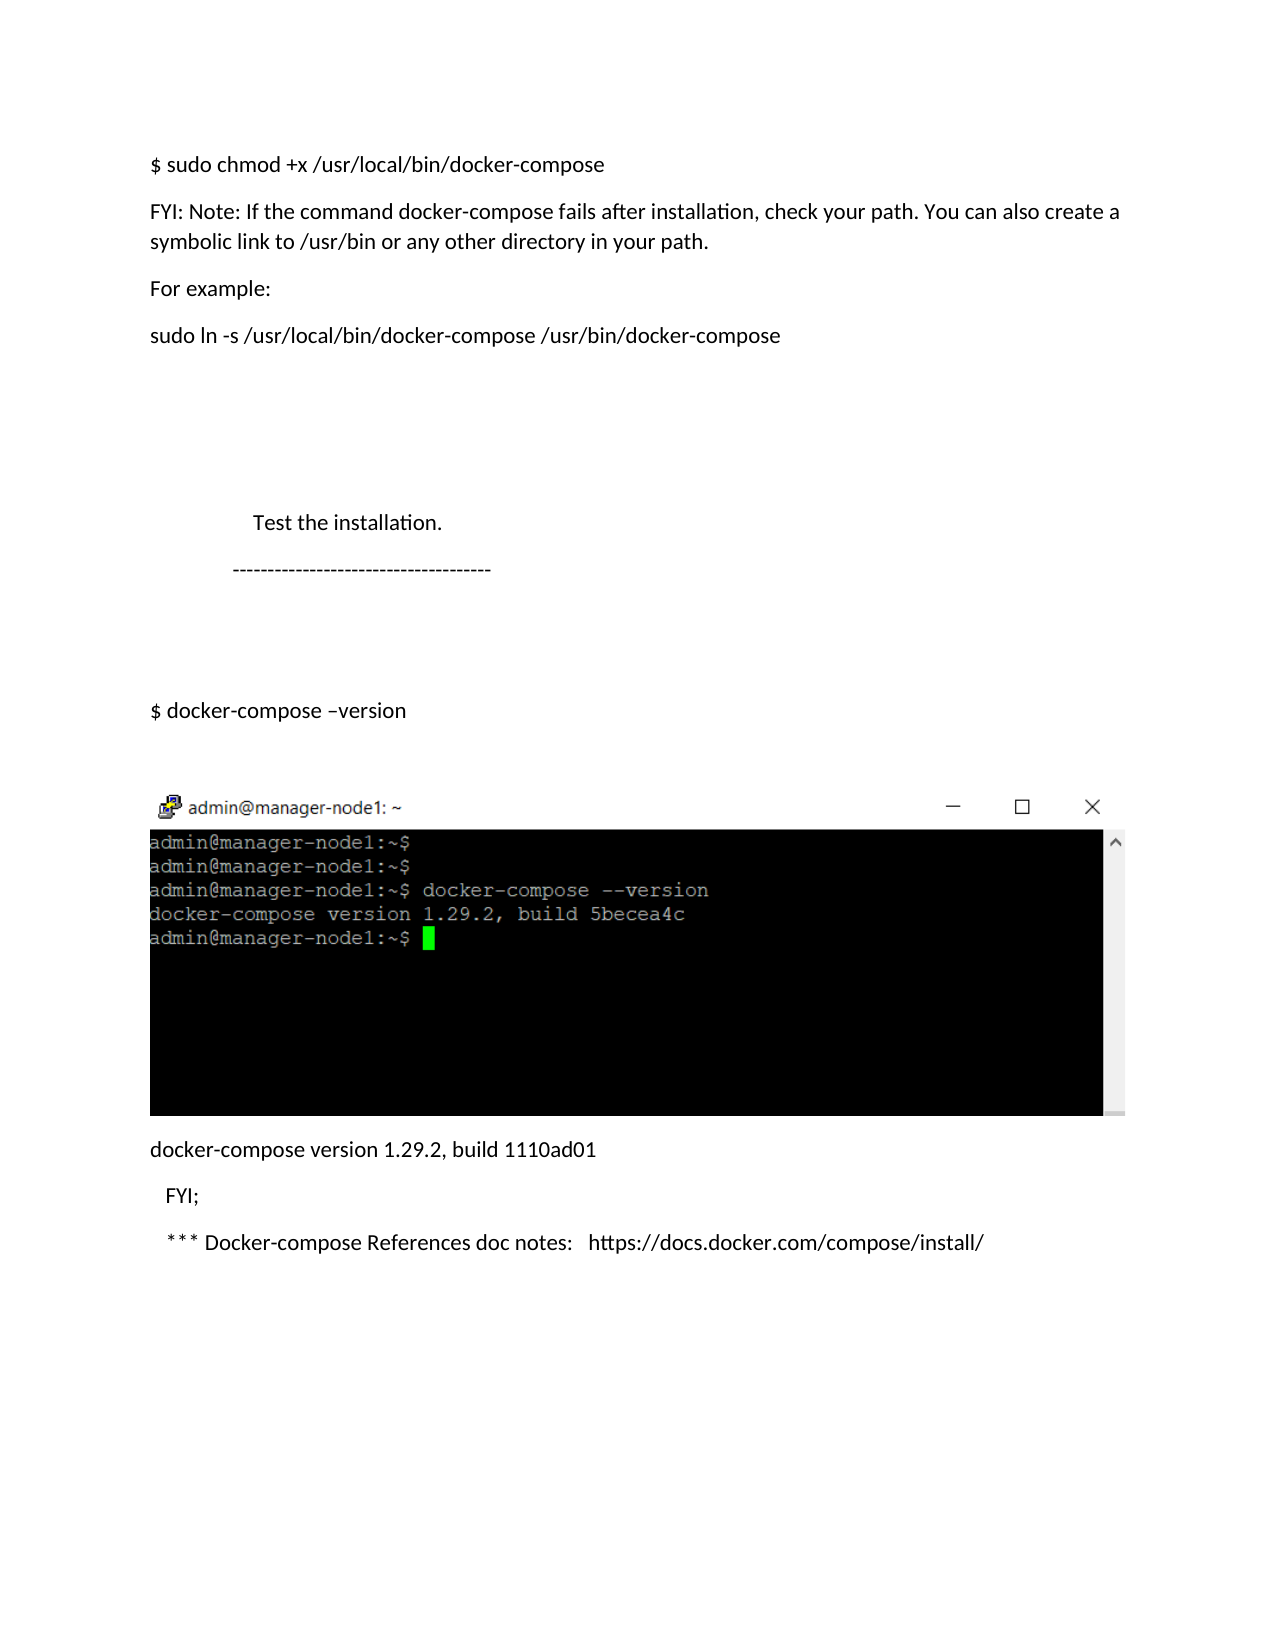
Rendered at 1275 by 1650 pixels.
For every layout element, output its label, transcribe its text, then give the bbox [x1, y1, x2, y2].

text sudo ln -s /usr/local/bin/docker-compose /usr/bin/docker-compose [150, 321, 1125, 349]
text For example: [150, 274, 1125, 302]
text *** Docker-compose References doc notes: https://docs.docker.com/compose/install/ [150, 1228, 1125, 1256]
text Test the installation. [150, 508, 1125, 536]
text ------------------------------------- [150, 555, 1125, 583]
text $ docker-compose –version [150, 696, 1125, 724]
text FYI: Note: If the command docker-compose fails after installation, check your path. You can also create a symbolic link to /usr/bin or any other directory in your path. [150, 197, 1125, 255]
text FYI; [150, 1182, 1125, 1209]
text $ sudo chmod +x /usr/local/bin/docker-compose [150, 150, 1125, 178]
picture [150, 789, 1125, 1116]
text docker-compose version 1.29.2, build 1110ad01 [150, 1135, 1125, 1163]
